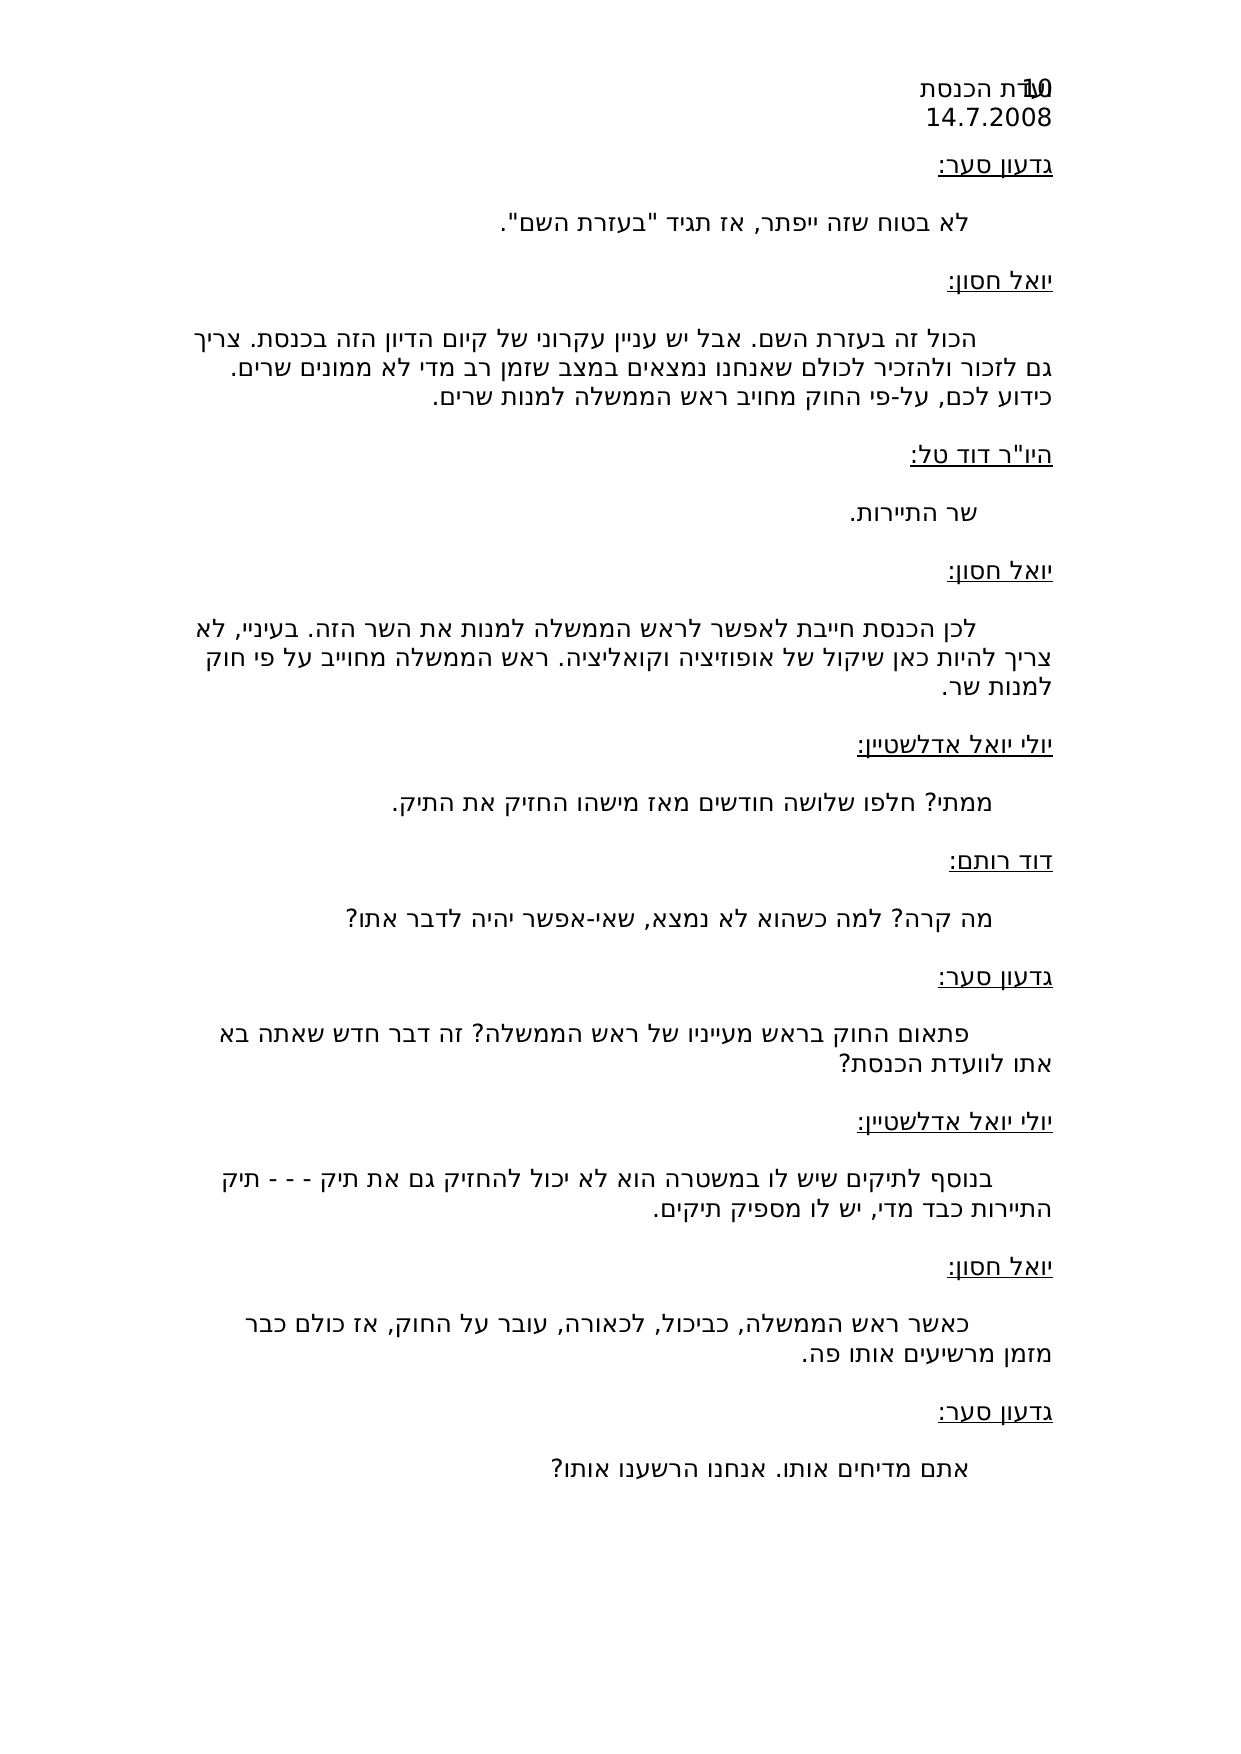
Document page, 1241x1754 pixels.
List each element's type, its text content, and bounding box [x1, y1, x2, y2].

text שר התיירות. [187, 498, 1053, 527]
text דוד רותם: [187, 846, 1053, 875]
text לכן הכנסת חייבת לאפשר לראש הממשלה למנות את השר הזה. בעיניי, לא צריך להיות כאן שיקול של אופוזיציה וקואליציה. ראש הממשלה מחוייב על פי חוק למנות שר. [187, 614, 1053, 701]
text גדעון סער: [187, 150, 1053, 179]
text לא בטוח שזה ייפתר, אז תגיד "בעזרת השם". [187, 208, 1053, 237]
text כאשר ראש הממשלה, כביכול, לכאורה, עובר על החוק, אז כולם כבר מזמן מרשיעים אותו פה. [187, 1309, 1053, 1368]
text היו"ר דוד טל: [187, 440, 1053, 469]
text אתם מדיחים אותו. אנחנו הרשענו אותו? [187, 1454, 1053, 1484]
text פתאום החוק בראש מעייניו של ראש הממשלה? זה דבר חדש שאתה בא אתו לוועדת הכנסת? [187, 1019, 1053, 1078]
subtitle יואל חסון: [187, 266, 1053, 295]
subtitle יואל חסון: [187, 1252, 1053, 1281]
text הכול זה בעזרת השם. אבל יש עניין עקרוני של קיום הדיון הזה בכנסת. צריך גם לזכור ולהזכיר לכולם שאנחנו נמצאים במצב שזמן רב מדי לא ממונים שרים. כידוע לכם, על-פי החוק מחויב ראש הממשלה למנות שרים. [187, 324, 1053, 411]
subtitle יואל חסון: [187, 556, 1053, 585]
text גדעון סער: [187, 962, 1053, 991]
text ממתי? חלפו שלושה חודשים מאז מישהו החזיק את התיק. [187, 788, 1053, 817]
text יולי יואל אדלשטיין: [187, 1107, 1053, 1136]
text גדעון סער: [187, 1397, 1053, 1426]
text מה קרה? למה כשהוא לא נמצא, שאי-אפשר יהיה לדבר אתו? [187, 904, 1053, 933]
text יולי יואל אדלשטיין: [187, 730, 1053, 759]
text בנוסף לתיקים שיש לו במשטרה הוא לא יכול להחזיק גם את תיק - - - תיק התיירות כבד מדי, יש לו מספיק תיקים. [187, 1164, 1053, 1223]
